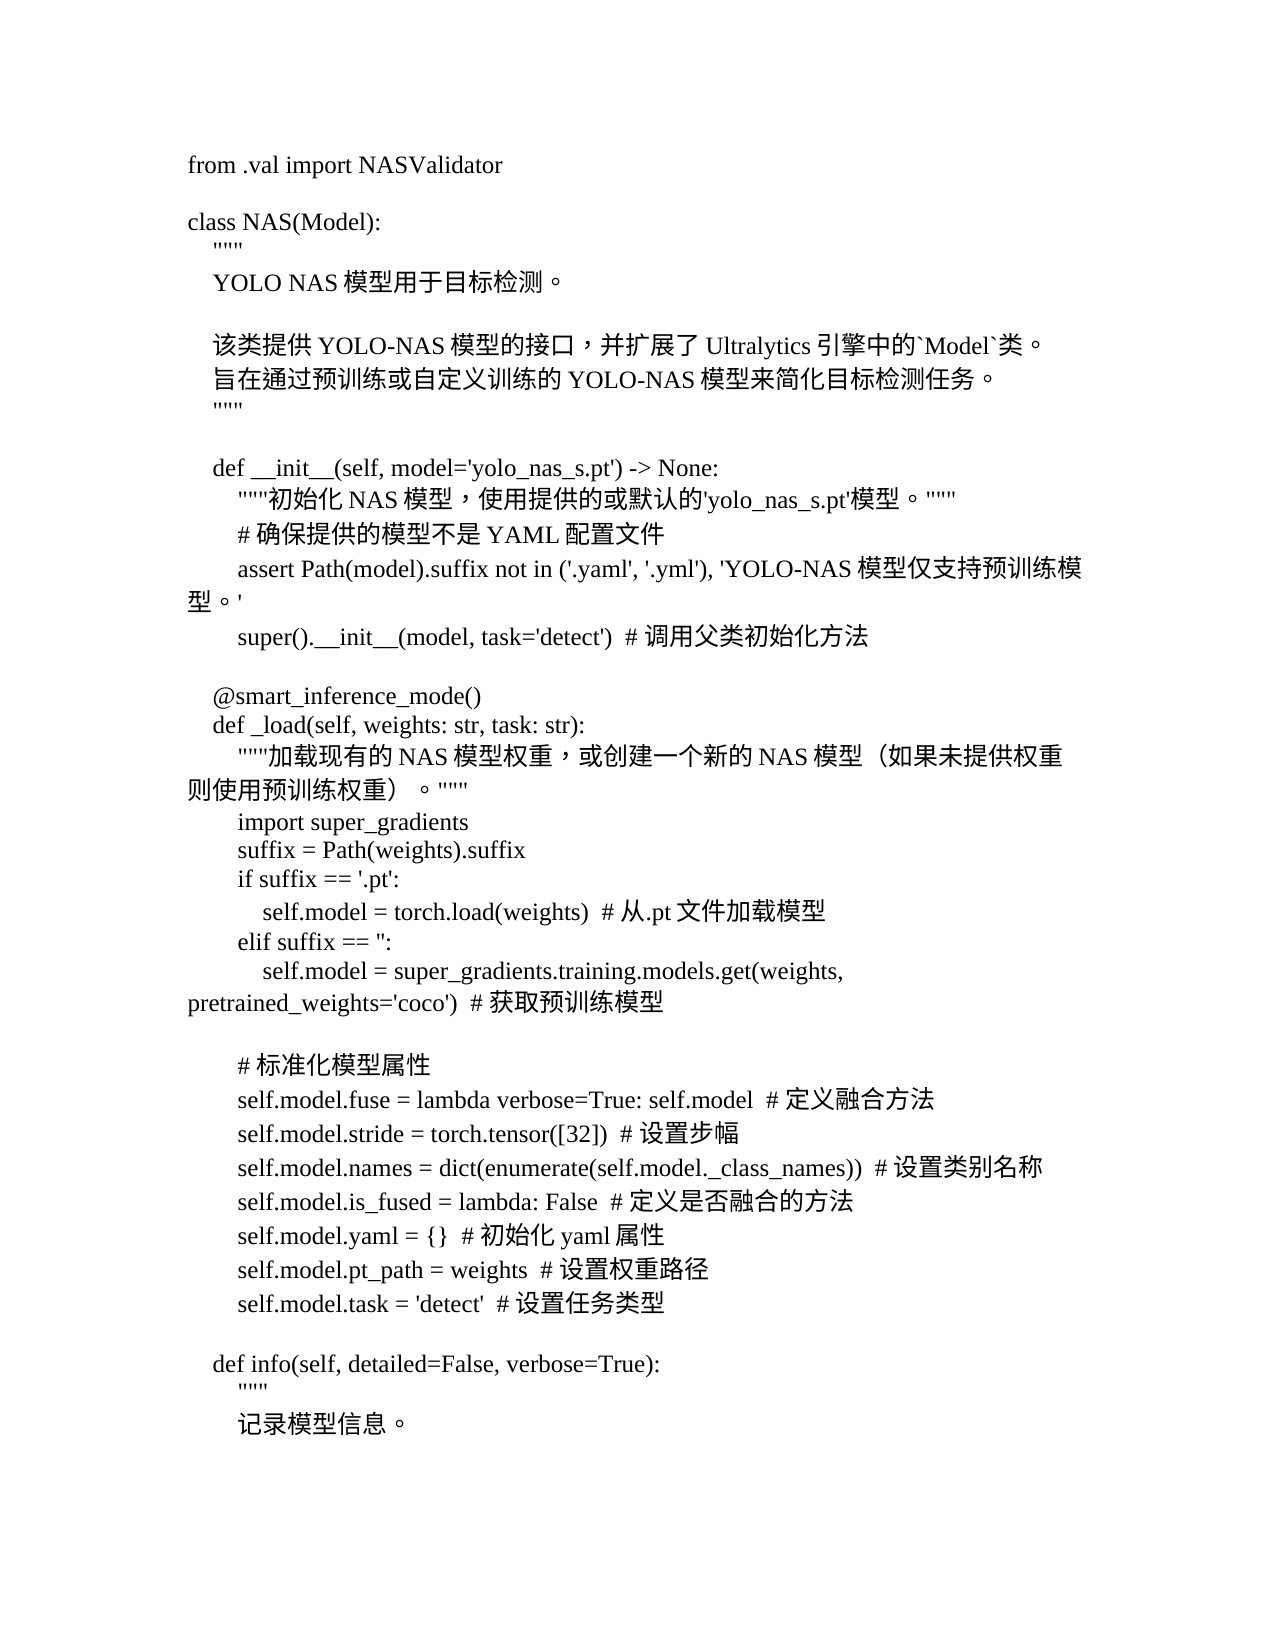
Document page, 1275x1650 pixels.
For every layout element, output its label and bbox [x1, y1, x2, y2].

text [187, 150, 1087, 1469]
